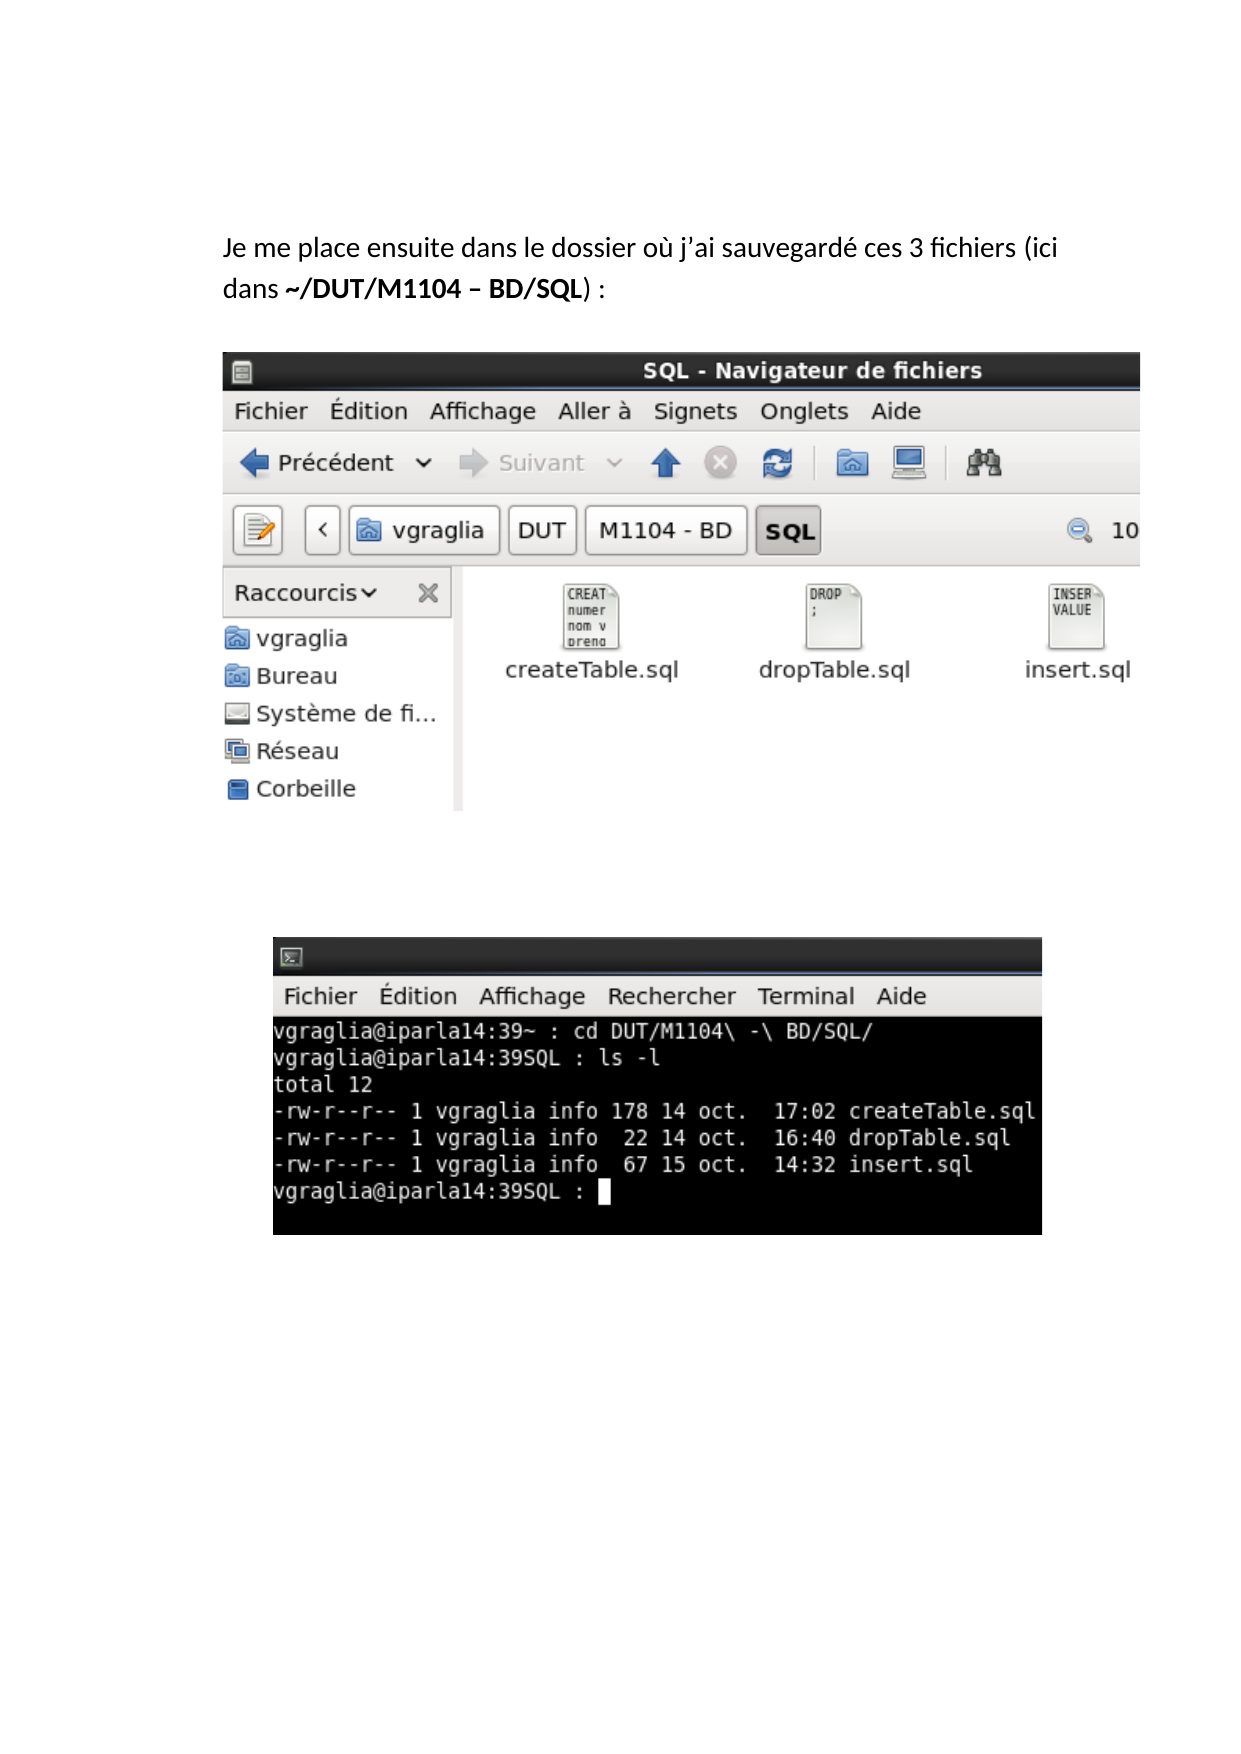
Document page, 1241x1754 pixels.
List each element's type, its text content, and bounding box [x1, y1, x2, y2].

picture [273, 937, 1043, 1235]
picture [222, 352, 1141, 811]
list Je me place ensuite dans le dossier où j’ai sauvegardé ces 3 fichiers (ici dans ~/DUT/M1104 – BD/SQL) : [223, 229, 1093, 306]
